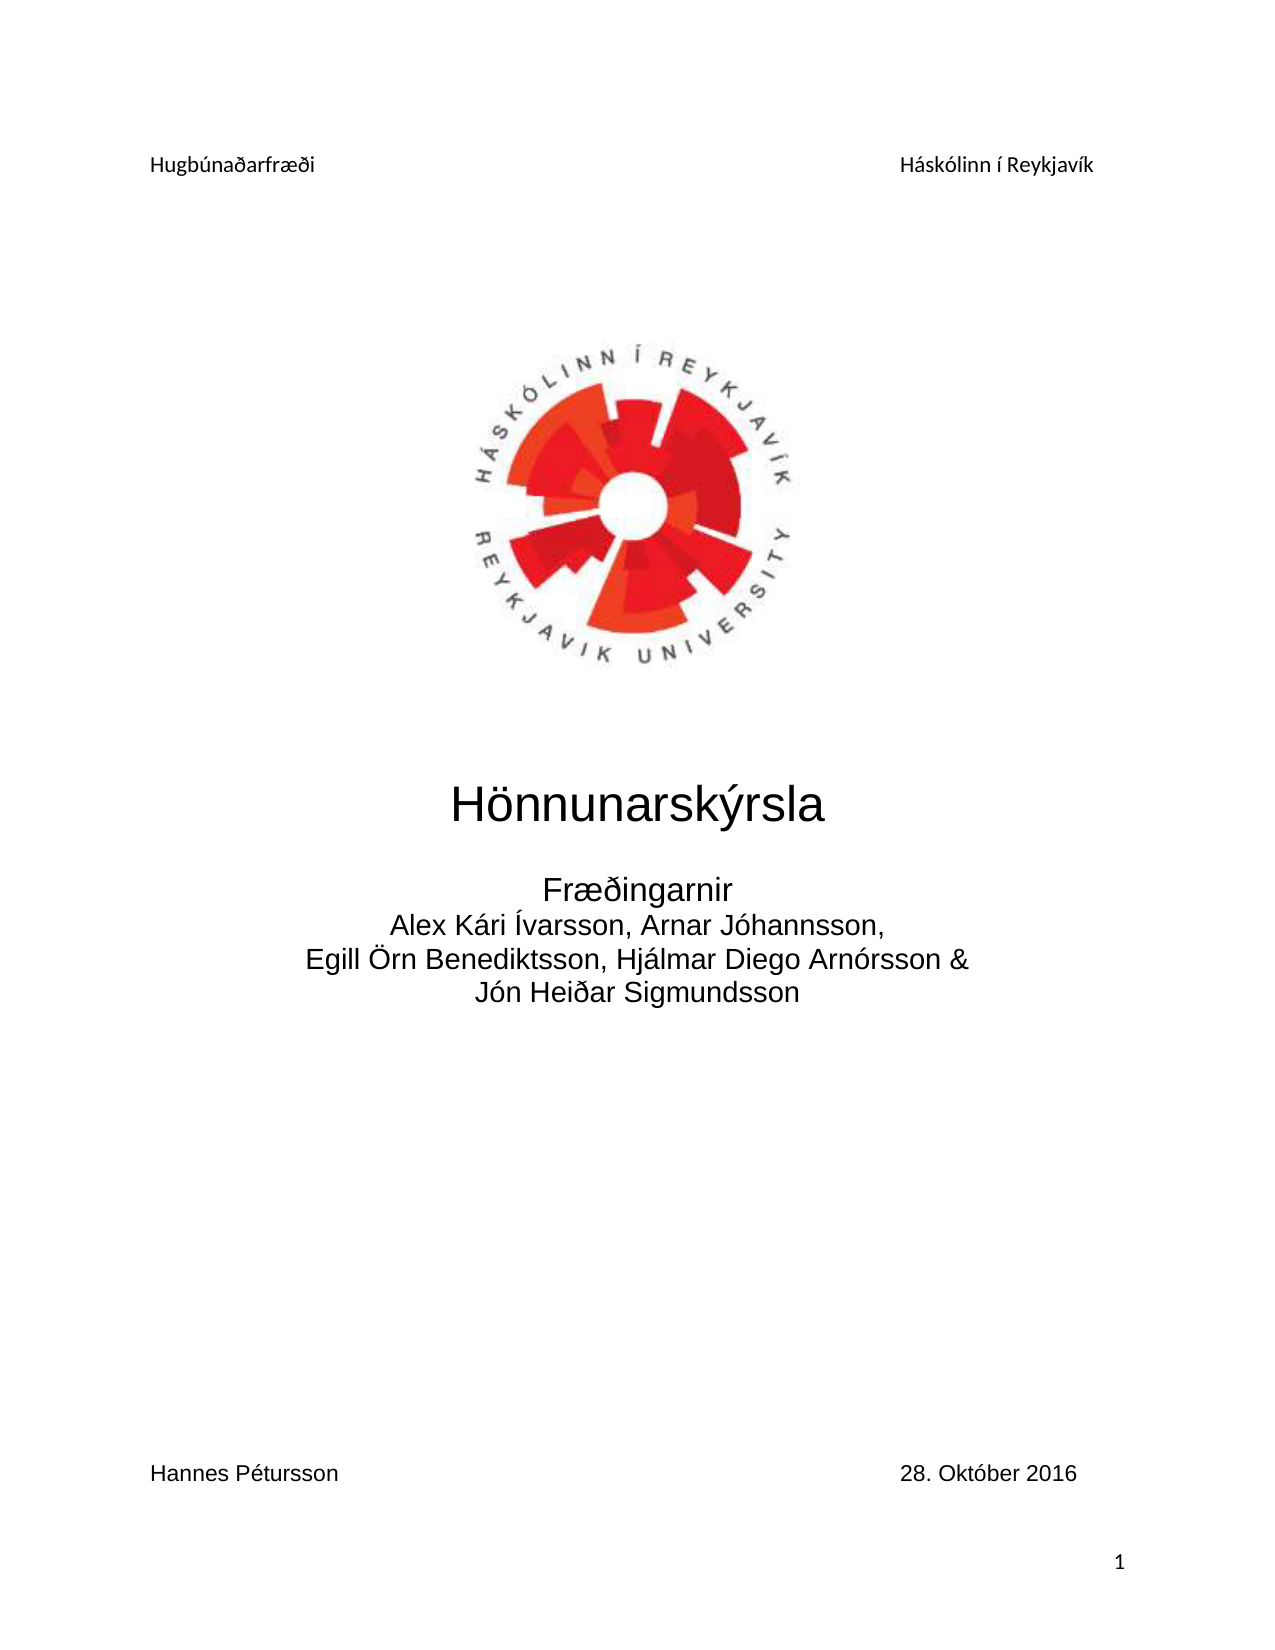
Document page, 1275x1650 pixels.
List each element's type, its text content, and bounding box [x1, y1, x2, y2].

text Hannes Pétursson 28. Október 2016 [150, 1460, 1125, 1486]
text Egill Örn Benediktsson, Hjálmar Diego Arnórsson & [150, 942, 1125, 976]
text Alex Kári Ívarsson, Arnar Jóhannsson, [150, 908, 1125, 942]
text Hönnunarskýrsla [150, 774, 1125, 832]
text Hugbúnaðarfræði Háskólinn í Reykjavík [150, 150, 1125, 178]
text Fræðingarnir [150, 870, 1125, 908]
text Jón Heiðar Sigmundsson [150, 976, 1125, 1009]
